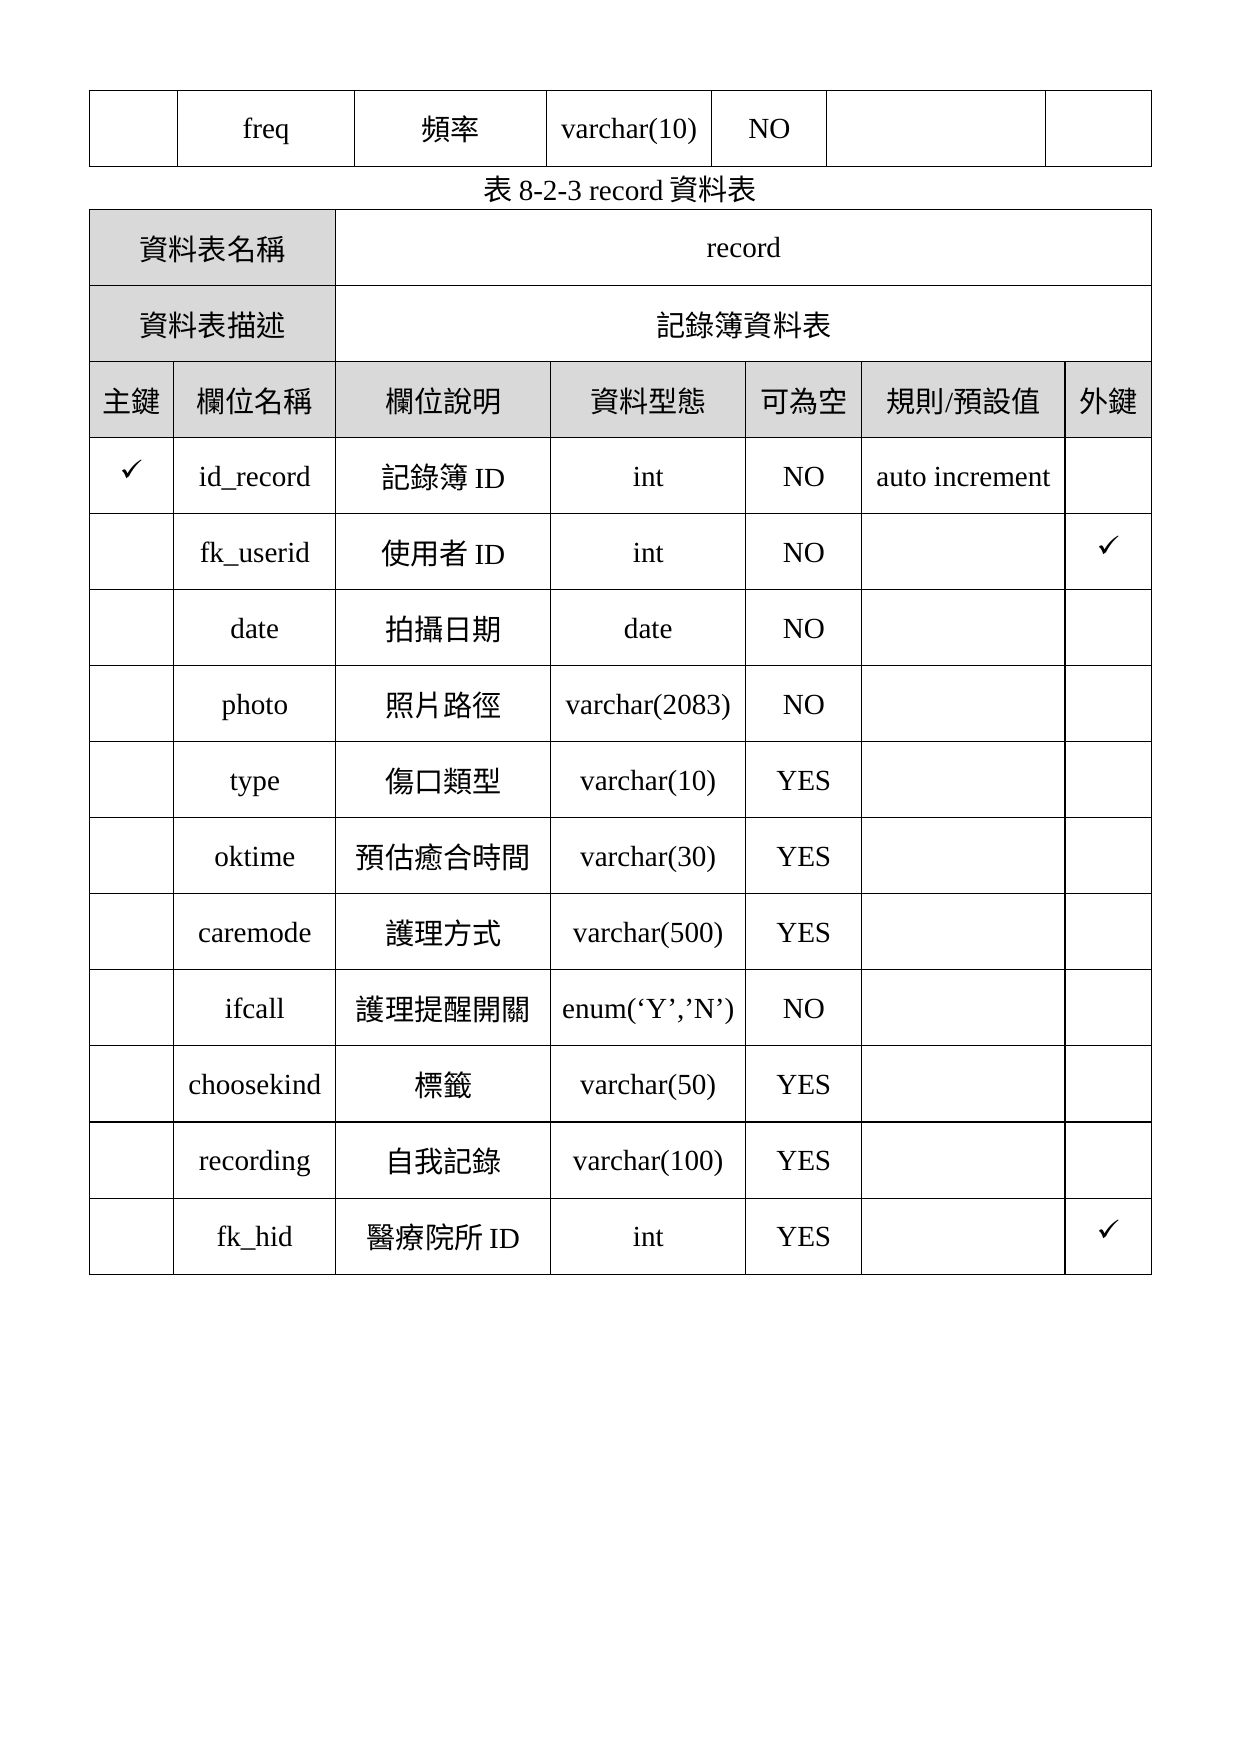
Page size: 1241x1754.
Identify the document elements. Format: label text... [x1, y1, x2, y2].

table_cell [90, 438, 173, 513]
table_cell [862, 514, 1064, 589]
table_cell int [551, 514, 745, 589]
table_cell [862, 970, 1064, 1045]
table_cell [862, 666, 1064, 741]
table_cell 護理方式 [336, 894, 550, 969]
table_cell 主鍵 [90, 362, 173, 437]
table_cell NO [746, 438, 861, 513]
table_cell 自我記錄 [336, 1123, 550, 1197]
table_cell [862, 894, 1064, 969]
table_header record [336, 210, 1151, 285]
table_cell [862, 1199, 1064, 1273]
table_cell YES [746, 1123, 861, 1197]
table_cell [1066, 818, 1151, 893]
table_header 資料表名稱 [90, 210, 335, 285]
table_cell varchar(500) [551, 894, 745, 969]
table_cell [90, 514, 173, 589]
table_cell [90, 970, 173, 1045]
table_cell [1066, 1123, 1151, 1197]
table_cell date [551, 590, 745, 665]
list 表8-2-3 record資料表 [89, 167, 1152, 209]
table_cell varchar(50) [551, 1046, 745, 1121]
table_cell 拍攝日期 [336, 590, 550, 665]
table_cell NO [746, 514, 861, 589]
table_cell 頻率 [355, 91, 546, 166]
table_cell varchar(100) [551, 1123, 745, 1197]
table_cell varchar(30) [551, 818, 745, 893]
table_cell 護理提醒開關 [336, 970, 550, 1045]
table_cell int [551, 438, 745, 513]
table_cell int [551, 1199, 745, 1273]
table_cell YES [746, 1046, 861, 1121]
table_cell [90, 1046, 173, 1121]
table_cell YES [746, 894, 861, 969]
table_cell photo [174, 666, 335, 741]
table_cell [1066, 666, 1151, 741]
table_cell 記錄簿資料表 [336, 286, 1151, 361]
table_cell [1066, 894, 1151, 969]
table_cell fk_userid [174, 514, 335, 589]
table_cell [90, 742, 173, 817]
table_cell [90, 590, 173, 665]
table_cell [1046, 91, 1151, 166]
table_cell varchar(10) [547, 91, 711, 166]
table_cell 欄位說明 [336, 362, 550, 437]
table_cell choosekind [174, 1046, 335, 1121]
table_cell auto increment [862, 438, 1064, 513]
table_cell 可為空 [746, 362, 861, 437]
table_cell [1066, 1046, 1151, 1121]
table_cell [1066, 970, 1151, 1045]
table_cell YES [746, 1199, 861, 1273]
table_cell 預估癒合時間 [336, 818, 550, 893]
table_cell [1066, 742, 1151, 817]
table_cell 標籤 [336, 1046, 550, 1121]
table_cell 資料表描述 [90, 286, 335, 361]
table_cell enum(‘Y’,’N’) [551, 970, 745, 1045]
table_cell 資料型態 [551, 362, 745, 437]
table_cell 欄位名稱 [174, 362, 335, 437]
table_cell 照片路徑 [336, 666, 550, 741]
table_cell 使用者ID [336, 514, 550, 589]
table_cell id_record [174, 438, 335, 513]
table_cell recording [174, 1123, 335, 1197]
table_cell date [174, 590, 335, 665]
table_cell YES [746, 818, 861, 893]
table_cell [862, 590, 1064, 665]
table_cell [90, 1199, 173, 1273]
table_cell caremode [174, 894, 335, 969]
table_cell 規則/預設值 [862, 362, 1064, 437]
table_cell [862, 1123, 1064, 1197]
table_cell [1066, 514, 1151, 589]
table_cell NO [712, 91, 826, 166]
table_cell 傷口類型 [336, 742, 550, 817]
table_cell [90, 894, 173, 969]
table_cell YES [746, 742, 861, 817]
table_cell [90, 818, 173, 893]
table_cell varchar(2083) [551, 666, 745, 741]
table_cell [90, 91, 177, 166]
table_cell [90, 666, 173, 741]
table_cell NO [746, 666, 861, 741]
table_cell oktime [174, 818, 335, 893]
table_cell [90, 1123, 173, 1197]
table_cell 記錄簿ID [336, 438, 550, 513]
table_cell [1066, 1199, 1151, 1273]
table_cell 外鍵 [1066, 362, 1151, 437]
table_cell 醫療院所ID [336, 1199, 550, 1273]
table_cell NO [746, 590, 861, 665]
table_cell freq [178, 91, 354, 166]
table_cell [1066, 438, 1151, 513]
table_cell [1066, 590, 1151, 665]
table_cell ifcall [174, 970, 335, 1045]
table_cell NO [746, 970, 861, 1045]
table_cell fk_hid [174, 1199, 335, 1273]
table_cell type [174, 742, 335, 817]
table_cell varchar(10) [551, 742, 745, 817]
table_cell [827, 91, 1045, 166]
table_cell [862, 1046, 1064, 1121]
table_cell [862, 742, 1064, 817]
table_cell [862, 818, 1064, 893]
